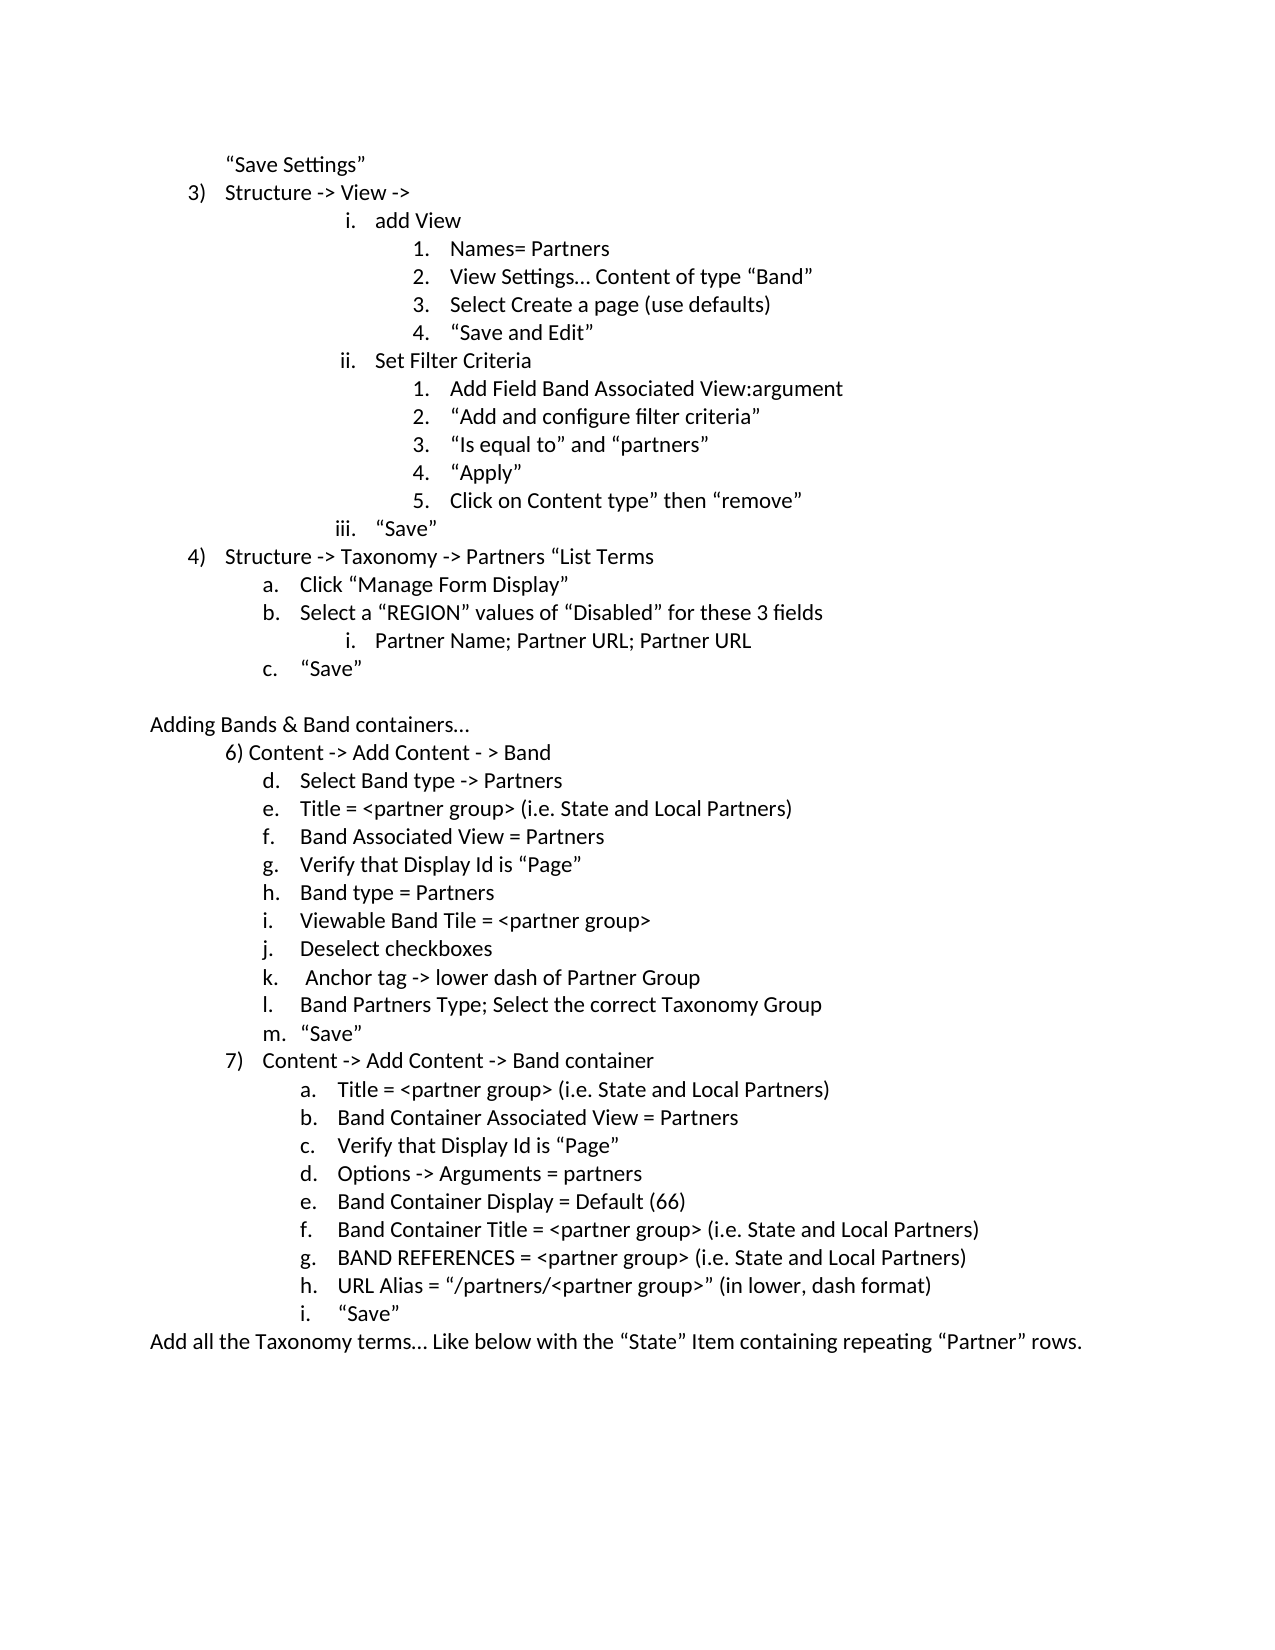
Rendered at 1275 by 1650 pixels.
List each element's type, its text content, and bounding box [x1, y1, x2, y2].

list “Save” [356, 514, 1125, 542]
list add View [356, 206, 1125, 234]
list Structure -> Taxonomy -> Partners “List Terms [187, 542, 1125, 570]
text Add all the Taxonomy terms… Like below with the “State” Item containing repeating “Partner” rows. [150, 1327, 1125, 1355]
list Content -> Add Content -> Band container [225, 1047, 1125, 1075]
list Anchor tag -> lower dash of Partner Group [262, 963, 1125, 991]
list “Add and configure filter criteria” [412, 402, 1125, 430]
list Verify that Display Id is “Page” [300, 1131, 1125, 1159]
text 6) Content -> Add Content - > Band [150, 738, 1125, 766]
list Band Container Associated View = Partners [300, 1103, 1125, 1131]
list “Save and Edit” [412, 318, 1125, 346]
list Band Partners Type; Select the correct Taxonomy Group [262, 991, 1125, 1019]
list Deselect checkboxes [262, 934, 1125, 963]
list BAND REFERENCES = <partner group> (i.e. State and Local Partners) [300, 1243, 1125, 1271]
list Click on Content type” then “remove” [412, 486, 1125, 514]
list Select a “REGION” values of “Disabled” for these 3 fields [262, 598, 1125, 626]
list Viewable Band Tile = <partner group> [262, 907, 1125, 934]
list Band Associated View = Partners [262, 822, 1125, 851]
list “Is equal to” and “partners” [412, 430, 1125, 458]
list View Settings… Content of type “Band” [412, 262, 1125, 290]
list Band Container Display = Default (66) [300, 1187, 1125, 1215]
text Adding Bands & Band containers… [150, 710, 1125, 738]
list Options -> Arguments = partners [300, 1159, 1125, 1187]
list Title = <partner group> (i.e. State and Local Partners) [300, 1075, 1125, 1103]
list Band type = Partners [262, 878, 1125, 907]
list “Save” [262, 1019, 1125, 1047]
list Select Create a page (use defaults) [412, 290, 1125, 318]
list Band Container Title = <partner group> (i.e. State and Local Partners) [300, 1215, 1125, 1243]
list Partner Name; Partner URL; Partner URL [356, 626, 1125, 654]
list Click “Manage Form Display” [262, 570, 1125, 598]
list Structure -> View -> [187, 178, 1125, 206]
list “Save Settings” [187, 150, 1125, 178]
list URL Alias = “/partners/<partner group>” (in lower, dash format) [300, 1271, 1125, 1299]
list Add Field Band Associated View:argument [412, 374, 1125, 402]
list Set Filter Criteria [356, 346, 1125, 374]
list “Apply” [412, 458, 1125, 486]
list Select Band type -> Partners [262, 766, 1125, 794]
list Names= Partners [412, 234, 1125, 262]
list “Save” [300, 1299, 1125, 1327]
list “Save” [262, 654, 1125, 682]
list Verify that Display Id is “Page” [262, 851, 1125, 878]
list Title = <partner group> (i.e. State and Local Partners) [262, 794, 1125, 822]
